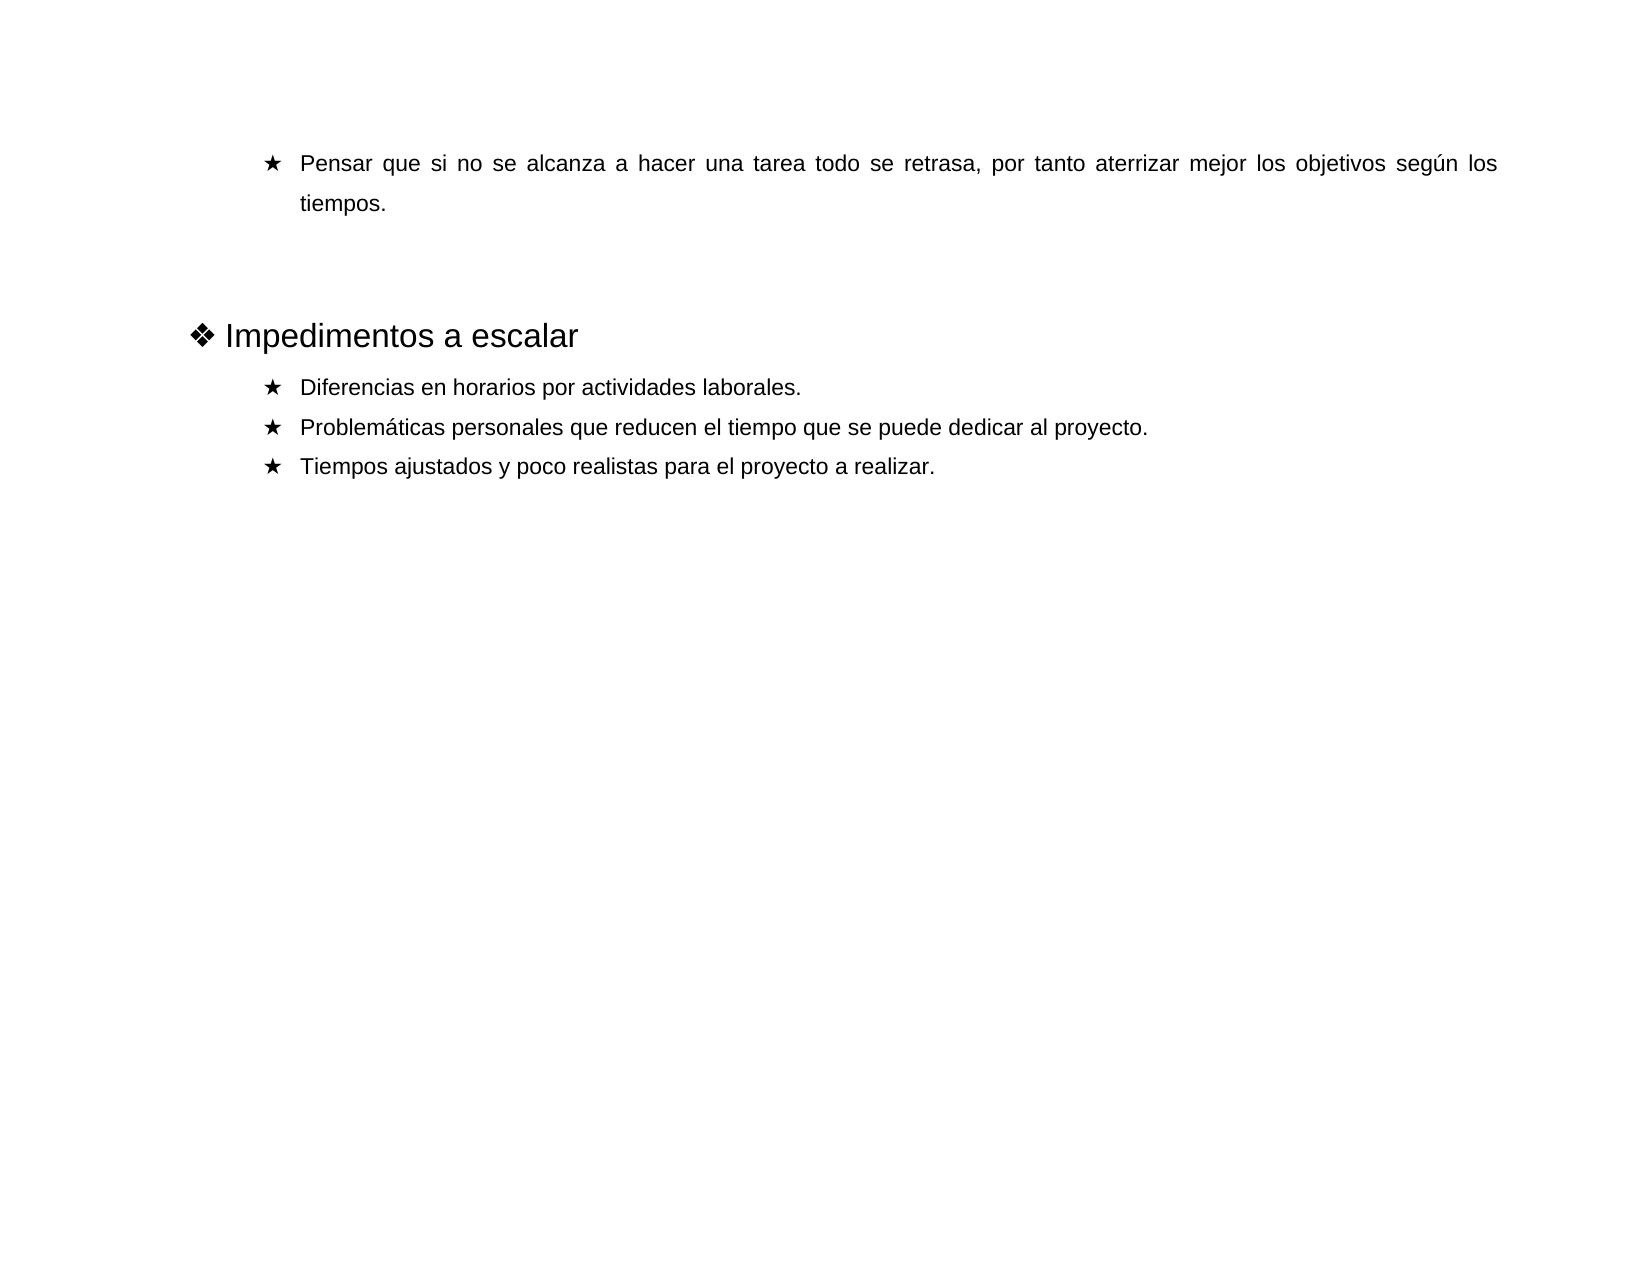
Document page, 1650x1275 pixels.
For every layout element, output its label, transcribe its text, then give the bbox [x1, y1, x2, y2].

list Problemáticas personales que reducen el tiempo que se puede dedicar al proyecto. [262, 413, 1500, 440]
list Pensar que si no se alcanza a hacer una tarea todo se retrasa, por tanto aterrizar mejor los objetivos según los tiempos. [262, 150, 1500, 216]
list Tiempos ajustados y poco realistas para el proyecto a realizar. [262, 453, 1500, 479]
list Diferencias en horarios por actividades laborales. [262, 374, 1500, 400]
subtitle Impedimentos a escalar [187, 316, 1500, 355]
